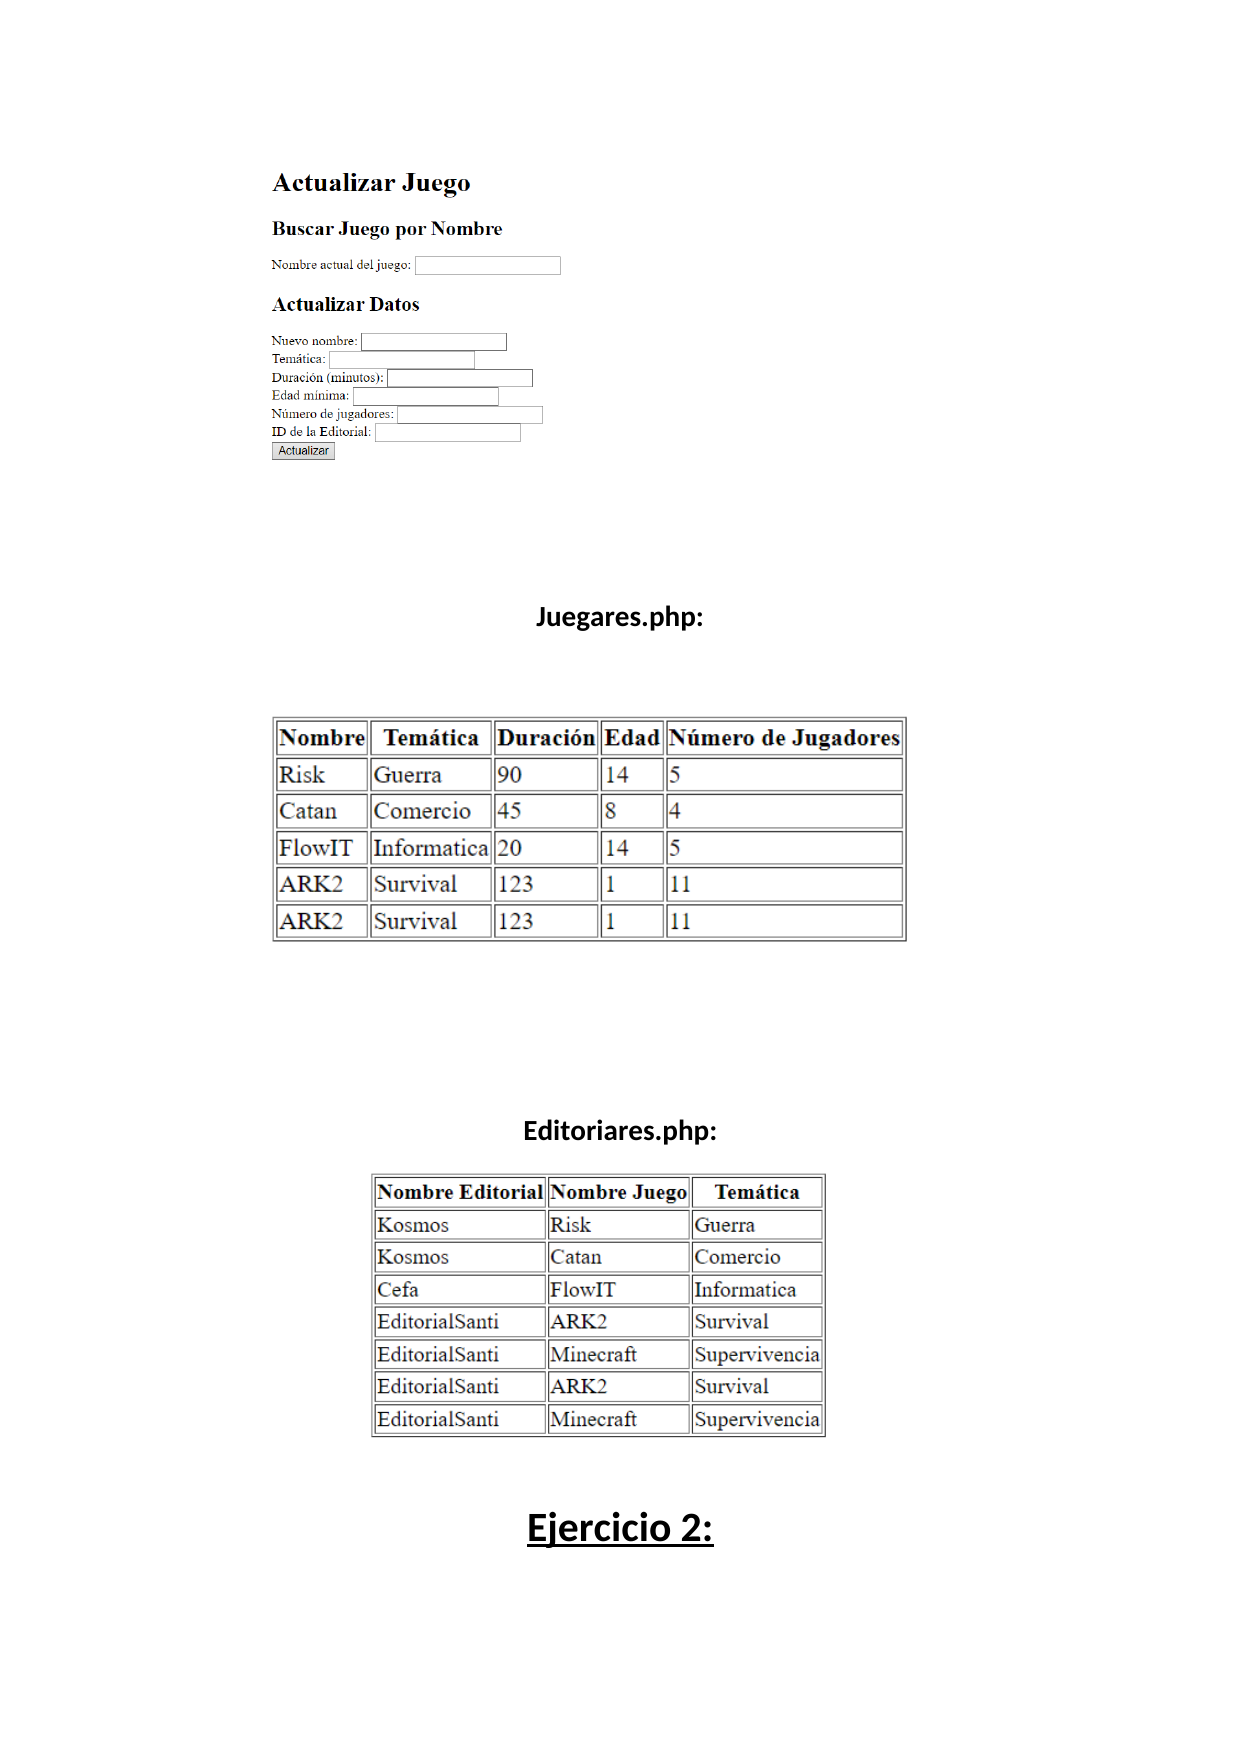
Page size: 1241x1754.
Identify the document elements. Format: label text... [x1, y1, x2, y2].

picture [367, 1166, 873, 1482]
text Editoriares.php: [177, 1112, 1063, 1147]
text Ejercicio 2: [177, 1501, 1063, 1552]
picture [266, 147, 974, 579]
picture [264, 707, 976, 1093]
text Juegares.php: [177, 598, 1063, 633]
